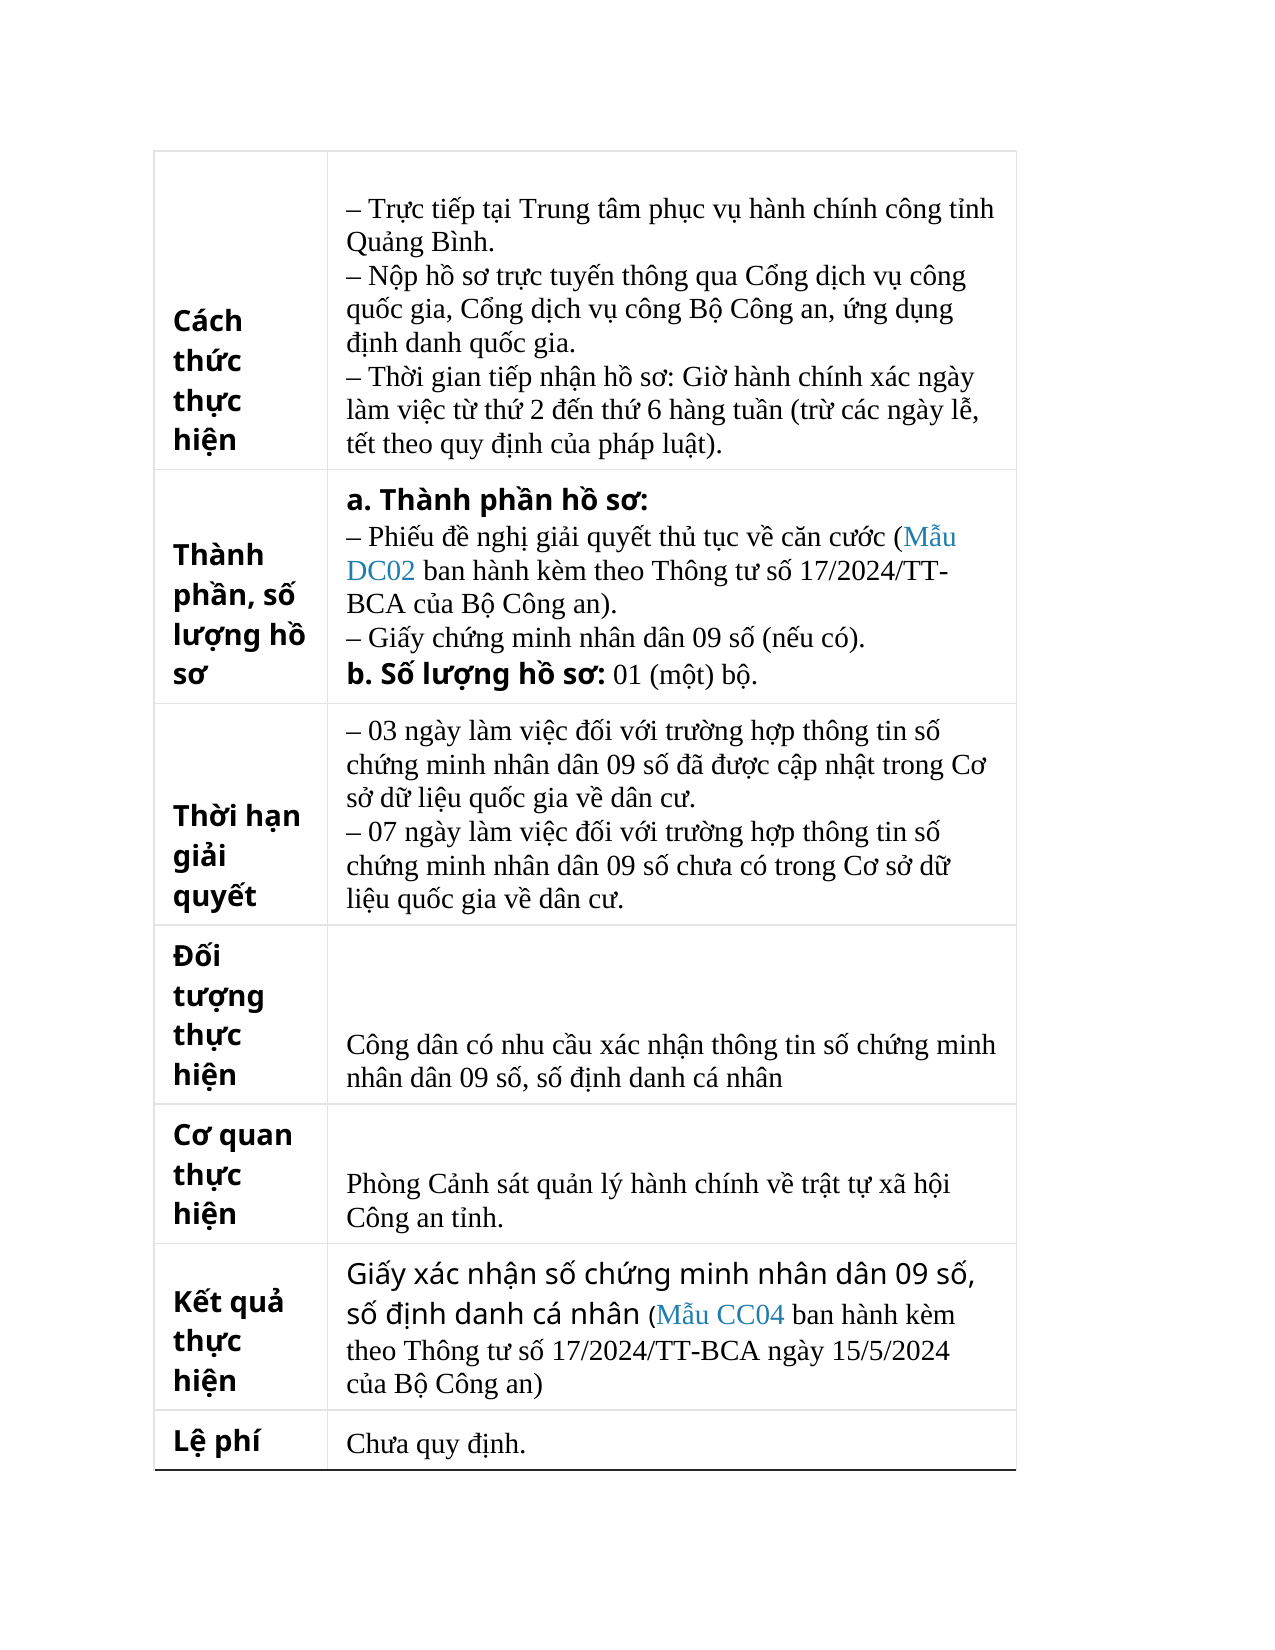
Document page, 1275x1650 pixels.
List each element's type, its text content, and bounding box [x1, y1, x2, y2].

table_cell Chưa quy định. [328, 1411, 1016, 1469]
table_cell Thời hạn giải quyết [155, 704, 327, 924]
table_cell – Trực tiếp tại Trung tâm phục vụ hành chính công tỉnh Quảng Bình. – Nộp hồ sơ trực tuyến thông qua Cổng dịch vụ công quốc gia, Cổng dịch vụ công Bộ Công an, ứng dụng định danh quốc gia. – Thời gian tiếp nhận hồ sơ: Giờ hành chính xác ngày làm việc từ thứ 2 đến thứ 6 hàng tuần (trừ các ngày lễ, tết theo quy định của pháp luật). [328, 152, 1016, 469]
table_cell Lệ phí [155, 1411, 327, 1469]
table_cell – 03 ngày làm việc đối với trường hợp thông tin số chứng minh nhân dân 09 số đã được cập nhật trong Cơ sở dữ liệu quốc gia về dân cư. – 07 ngày làm việc đối với trường hợp thông tin số chứng minh nhân dân 09 số chưa có trong Cơ sở dữ liệu quốc gia về dân cư. [328, 704, 1016, 924]
table_cell Kết quả thực hiện [155, 1244, 327, 1409]
table_cell Công dân có nhu cầu xác nhận thông tin số chứng minh nhân dân 09 số, số định danh cá nhân [328, 926, 1016, 1103]
table_cell Giấy xác nhận số chứng minh nhân dân 09 số, số định danh cá nhân (Mẫu CC04 ban hành kèm theo Thông tư số 17/2024/TT-BCA ngày 15/5/2024 của Bộ Công an) [328, 1244, 1016, 1409]
table_cell Cách thức thực hiện [155, 152, 327, 469]
table_cell a. Thành phần hồ sơ: – Phiếu đề nghị giải quyết thủ tục về căn cước (Mẫu DC02 ban hành kèm theo Thông tư số 17/2024/TT-BCA của Bộ Công an). – Giấy chứng minh nhân dân 09 số (nếu có). b. Số lượng hồ sơ: 01 (một) bộ. [328, 470, 1016, 703]
table_cell Cơ quan thực hiện [155, 1105, 327, 1243]
table_cell Đối tượng thực hiện [155, 926, 327, 1103]
table_cell Thành phần, số lượng hồ sơ [155, 470, 327, 703]
table_cell Phòng Cảnh sát quản lý hành chính về trật tự xã hội Công an tỉnh. [328, 1105, 1016, 1243]
